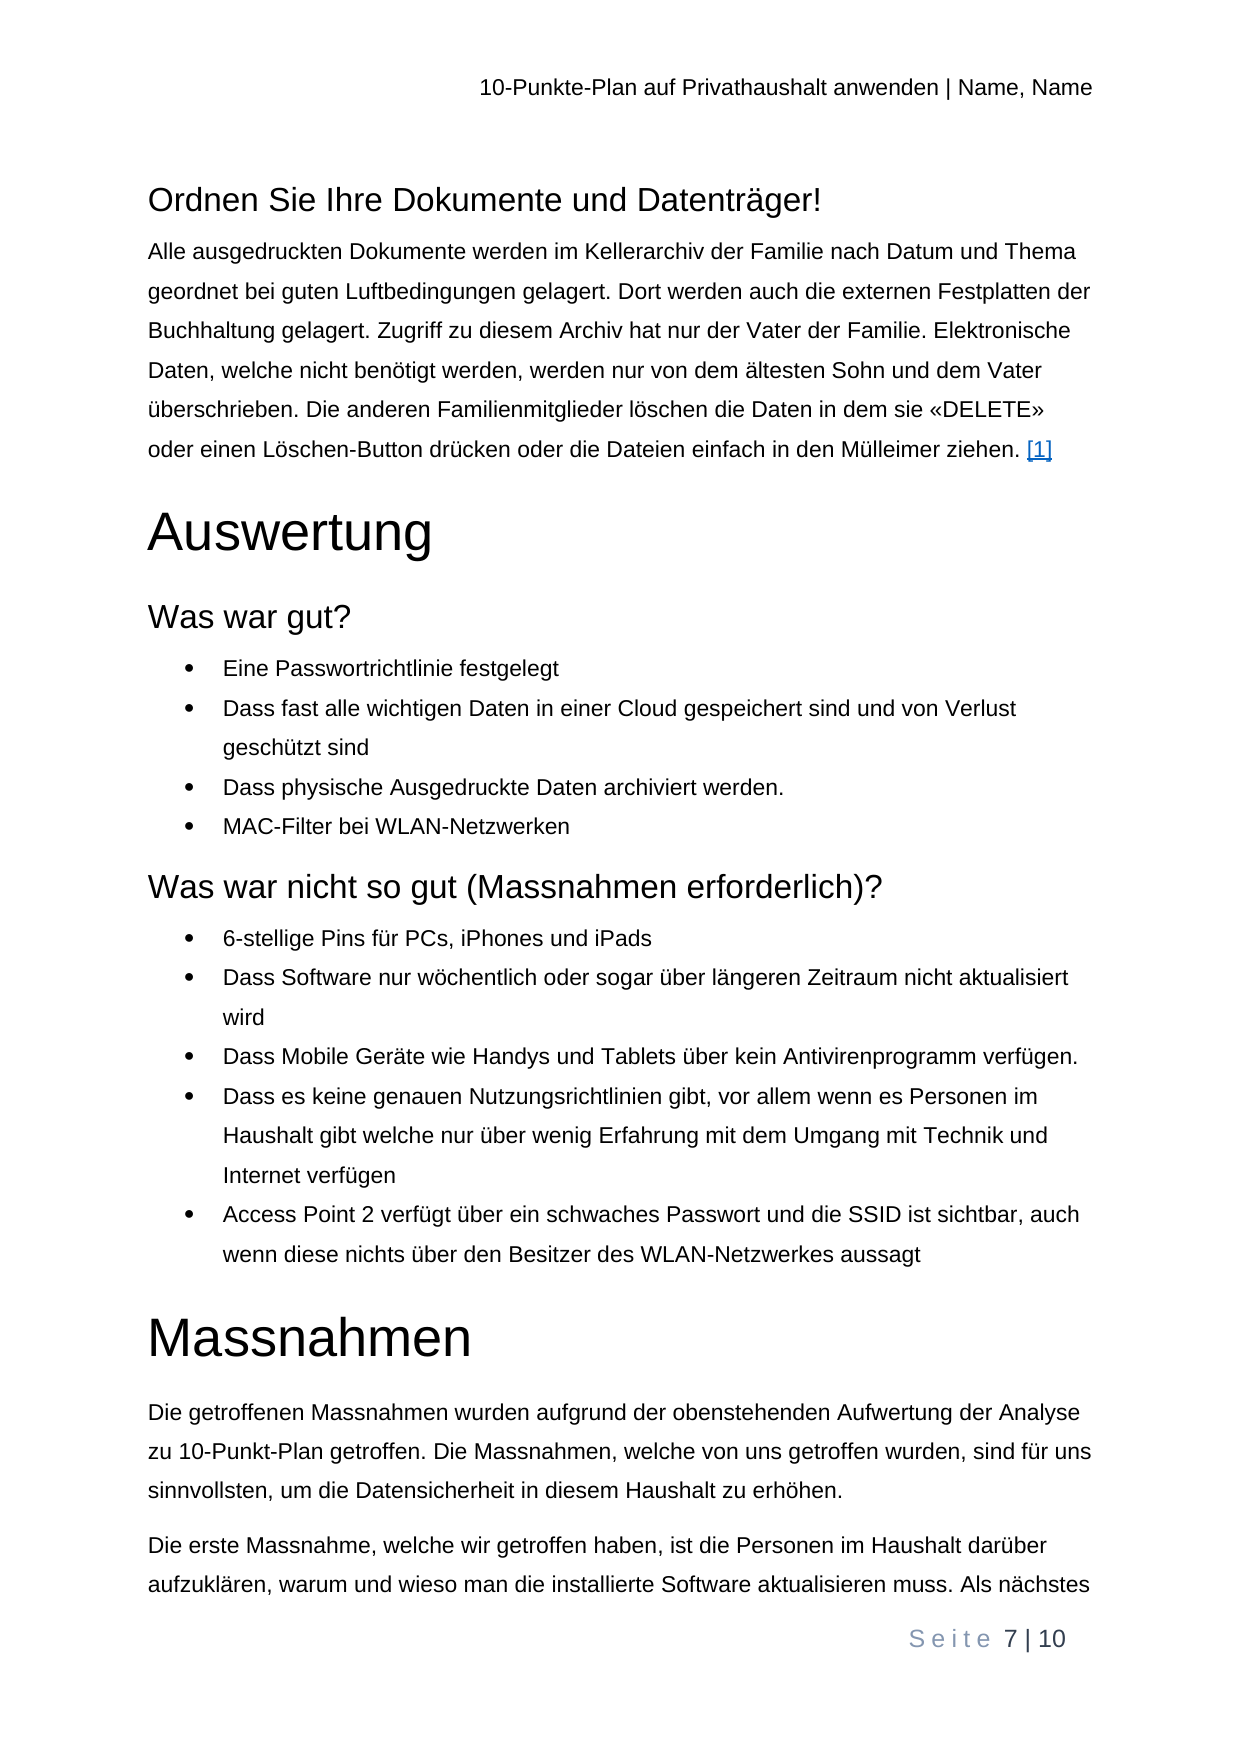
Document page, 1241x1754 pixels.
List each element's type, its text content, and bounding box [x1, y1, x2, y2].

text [148, 1532, 1093, 1597]
list Eine Passwortrichtlinie festgelegt [185, 655, 1093, 682]
list Dass physische Ausgedruckte Daten archiviert werden. [185, 774, 1093, 800]
text Alle ausgedruckten Dokumente werden im Kellerarchiv der Familie nach Datum und Thema geordnet bei guten Luftbedingungen gelagert. Dort werden auch die externen Festplatten der Buchhaltung gelagert. Zugriff zu diesem Archiv hat nur der Vater der Familie. Elektronische Daten, welche nicht benötigt werden, werden nur von dem ältesten Sohn und dem Vater überschrieben. Die anderen Familienmitglieder löschen die Daten in dem sie «DELETE» oder einen Löschen-Button drücken oder die Dateien einfach in den Mülleimer ziehen. [1] [148, 238, 1093, 462]
subtitle Ordnen Sie Ihre Dokumente und Datenträger! [148, 181, 1093, 219]
list Dass fast alle wichtigen Daten in einer Cloud gespeichert sind und von Verlust geschützt sind [185, 695, 1093, 761]
list MAC-Filter bei WLAN-Netzwerken [185, 813, 1093, 839]
subtitle Massnahmen [148, 1305, 1093, 1367]
list Access Point 2 verfügt über ein schwaches Passwort und die SSID ist sichtbar, auch wenn diese nichts über den Besitzer des WLAN-Netzwerkes aussagt [185, 1201, 1093, 1267]
list 6-stellige Pins für PCs, iPhones und iPads [185, 925, 1093, 951]
subtitle Auswertung [148, 500, 1093, 562]
list Dass Mobile Geräte wie Handys und Tablets über kein Antivirenprogramm verfügen. [185, 1043, 1093, 1069]
subtitle Was war nicht so gut (Massnahmen erforderlich)? [148, 867, 1093, 906]
subtitle Was war gut? [148, 598, 1093, 636]
list Dass Software nur wöchentlich oder sogar über längeren Zeitraum nicht aktualisiert wird [185, 964, 1093, 1030]
text Die getroffenen Massnahmen wurden aufgrund der obenstehenden Aufwertung der Analyse zu 10-Punkt-Plan getroffen. Die Massnahmen, welche von uns getroffen wurden, sind für uns sinnvollsten, um die Datensicherheit in diesem Haushalt zu erhöhen. [148, 1398, 1093, 1504]
list Dass es keine genauen Nutzungsrichtlinien gibt, vor allem wenn es Personen im Haushalt gibt welche nur über wenig Erfahrung mit dem Umgang mit Technik und Internet verfügen [185, 1083, 1093, 1188]
